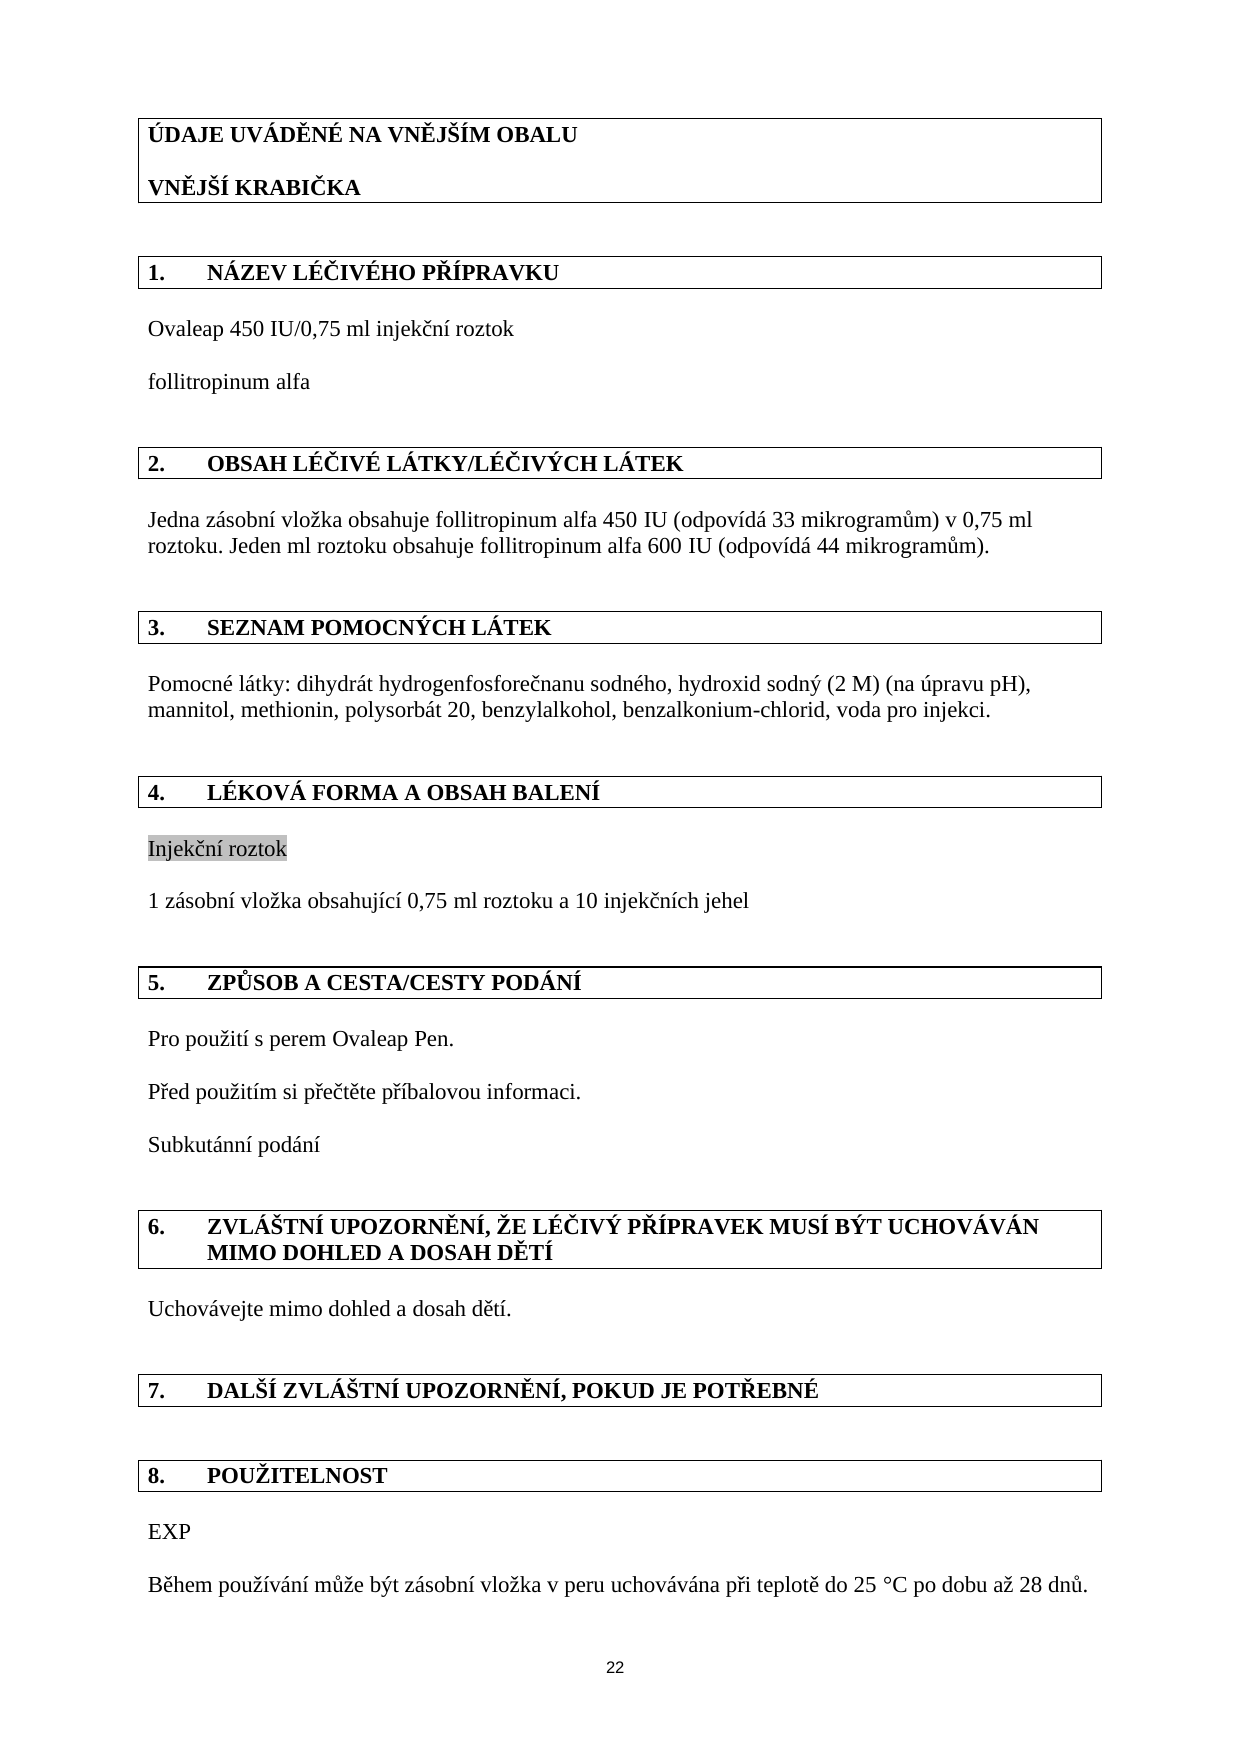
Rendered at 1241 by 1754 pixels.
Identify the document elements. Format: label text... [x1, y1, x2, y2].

text Pro použití s perem Ovaleap Pen. [148, 1025, 1092, 1052]
text Během používání může být zásobní vložka v peru uchovávána při teplotě do 25 °C po dobu až 28 dnů. [148, 1571, 1092, 1597]
text Před použitím si přečtěte příbalovou informaci. [148, 1078, 1092, 1104]
text VNĚJŠÍ KRABIČKA [139, 171, 1101, 202]
text 5. ZPŮSOB A CESTA/CESTY PODÁNÍ [139, 968, 1101, 998]
text Ovaleap 450 IU/0,75 ml injekční roztok [148, 315, 1092, 341]
text 1 zásobní vložka obsahující 0,75 ml roztoku a 10 injekčních jehel [148, 887, 1092, 914]
text follitropinum alfa [148, 368, 1092, 394]
text Uchovávejte mimo dohled a dosah dětí. [148, 1295, 1092, 1321]
text 4. LÉKOVÁ FORMA A OBSAH BALENÍ [139, 777, 1101, 807]
text 2. OBSAH LÉČIVÉ LÁTKY/LÉČIVÝCH LÁTEK [139, 448, 1101, 478]
text 3. SEZNAM POMOCNÝCH LÁTEK [139, 612, 1101, 643]
text 1. NÁZEV LÉČIVÉHO PŘÍPRAVKU [139, 257, 1101, 288]
text 8. POUŽITELNOST [139, 1461, 1101, 1491]
text ÚDAJE UVÁDĚNÉ NA VNĚJŠÍM OBALU [139, 119, 1101, 148]
text Subkutánní podání [148, 1131, 1092, 1157]
text 6. ZVLÁŠTNÍ UPOZORNĚNÍ, ŽE LÉČIVÝ PŘÍPRAVEK MUSÍ BÝT UCHOVÁVÁN MIMO DOHLED A DOSAH DĚTÍ [139, 1211, 1101, 1268]
text Pomocné látky: dihydrát hydrogenfosforečnanu sodného, hydroxid sodný (2 M) (na úpravu pH), mannitol, methionin, polysorbát 20, benzylalkohol, benzalkonium-chlorid, voda pro injekci. [148, 670, 1092, 723]
text Jedna zásobní vložka obsahuje follitropinum alfa 450 IU (odpovídá 33 mikrogramům) v 0,75 ml roztoku. Jeden ml roztoku obsahuje follitropinum alfa 600 IU (odpovídá 44 mikrogramům). [148, 506, 1092, 558]
text 7. DALŠÍ ZVLÁŠTNÍ UPOZORNĚNÍ, POKUD JE POTŘEBNÉ [139, 1375, 1101, 1406]
text Injekční roztok [148, 834, 1092, 861]
text EXP [148, 1518, 1092, 1545]
